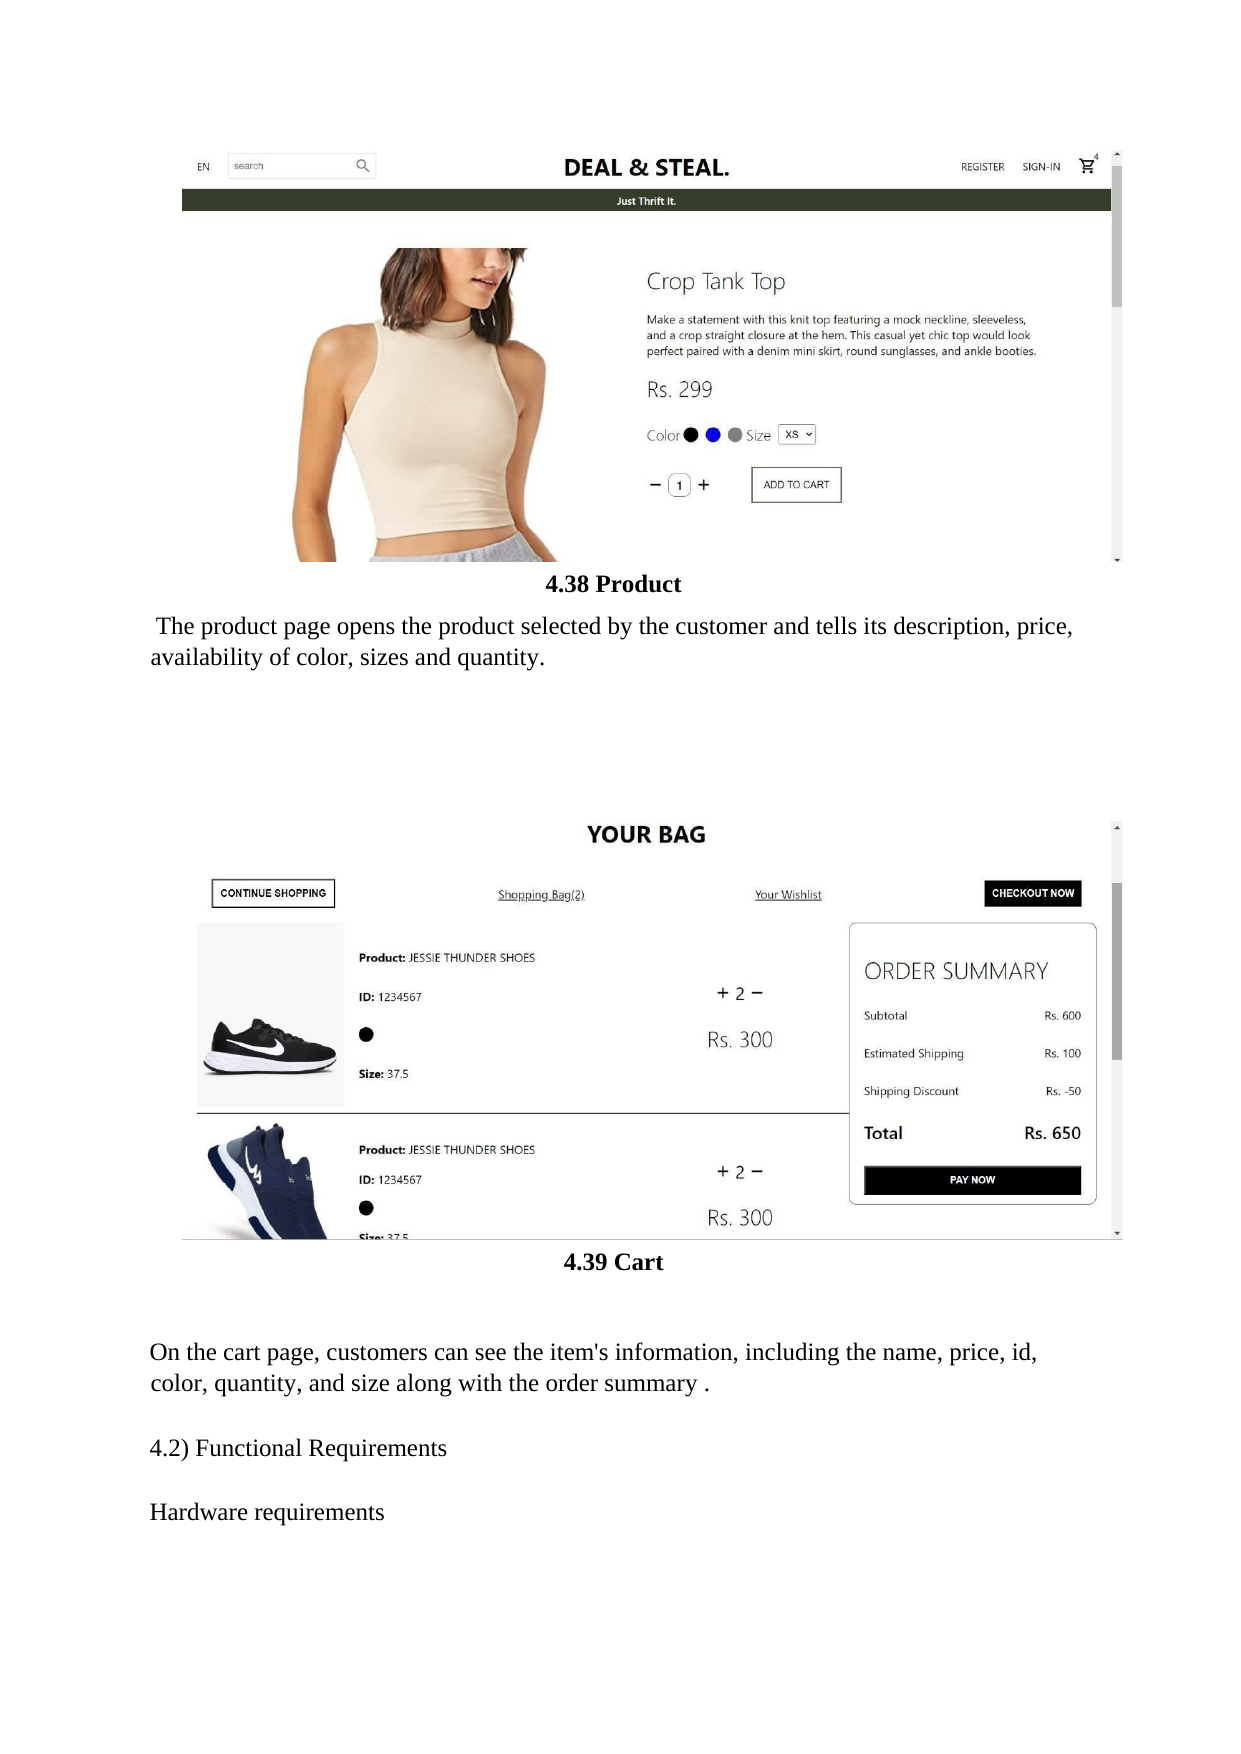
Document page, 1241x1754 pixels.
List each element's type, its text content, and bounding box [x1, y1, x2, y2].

text The product page opens the product selected by the customer and tells its description, price, availability of color, sizes and quantity. [149, 611, 1092, 671]
subtitle 4.39 Cart [148, 1247, 1078, 1276]
picture [182, 150, 1123, 562]
text Hardware requirements [149, 1497, 1092, 1526]
text On the cart page, customers can see the item's information, including the name, price, id, color, quantity, and size along with the order summary . [149, 1337, 1092, 1397]
subtitle 4.38 Product [148, 569, 1078, 598]
text 4.2) Functional Requirements [149, 1433, 1092, 1462]
picture [182, 821, 1123, 1240]
